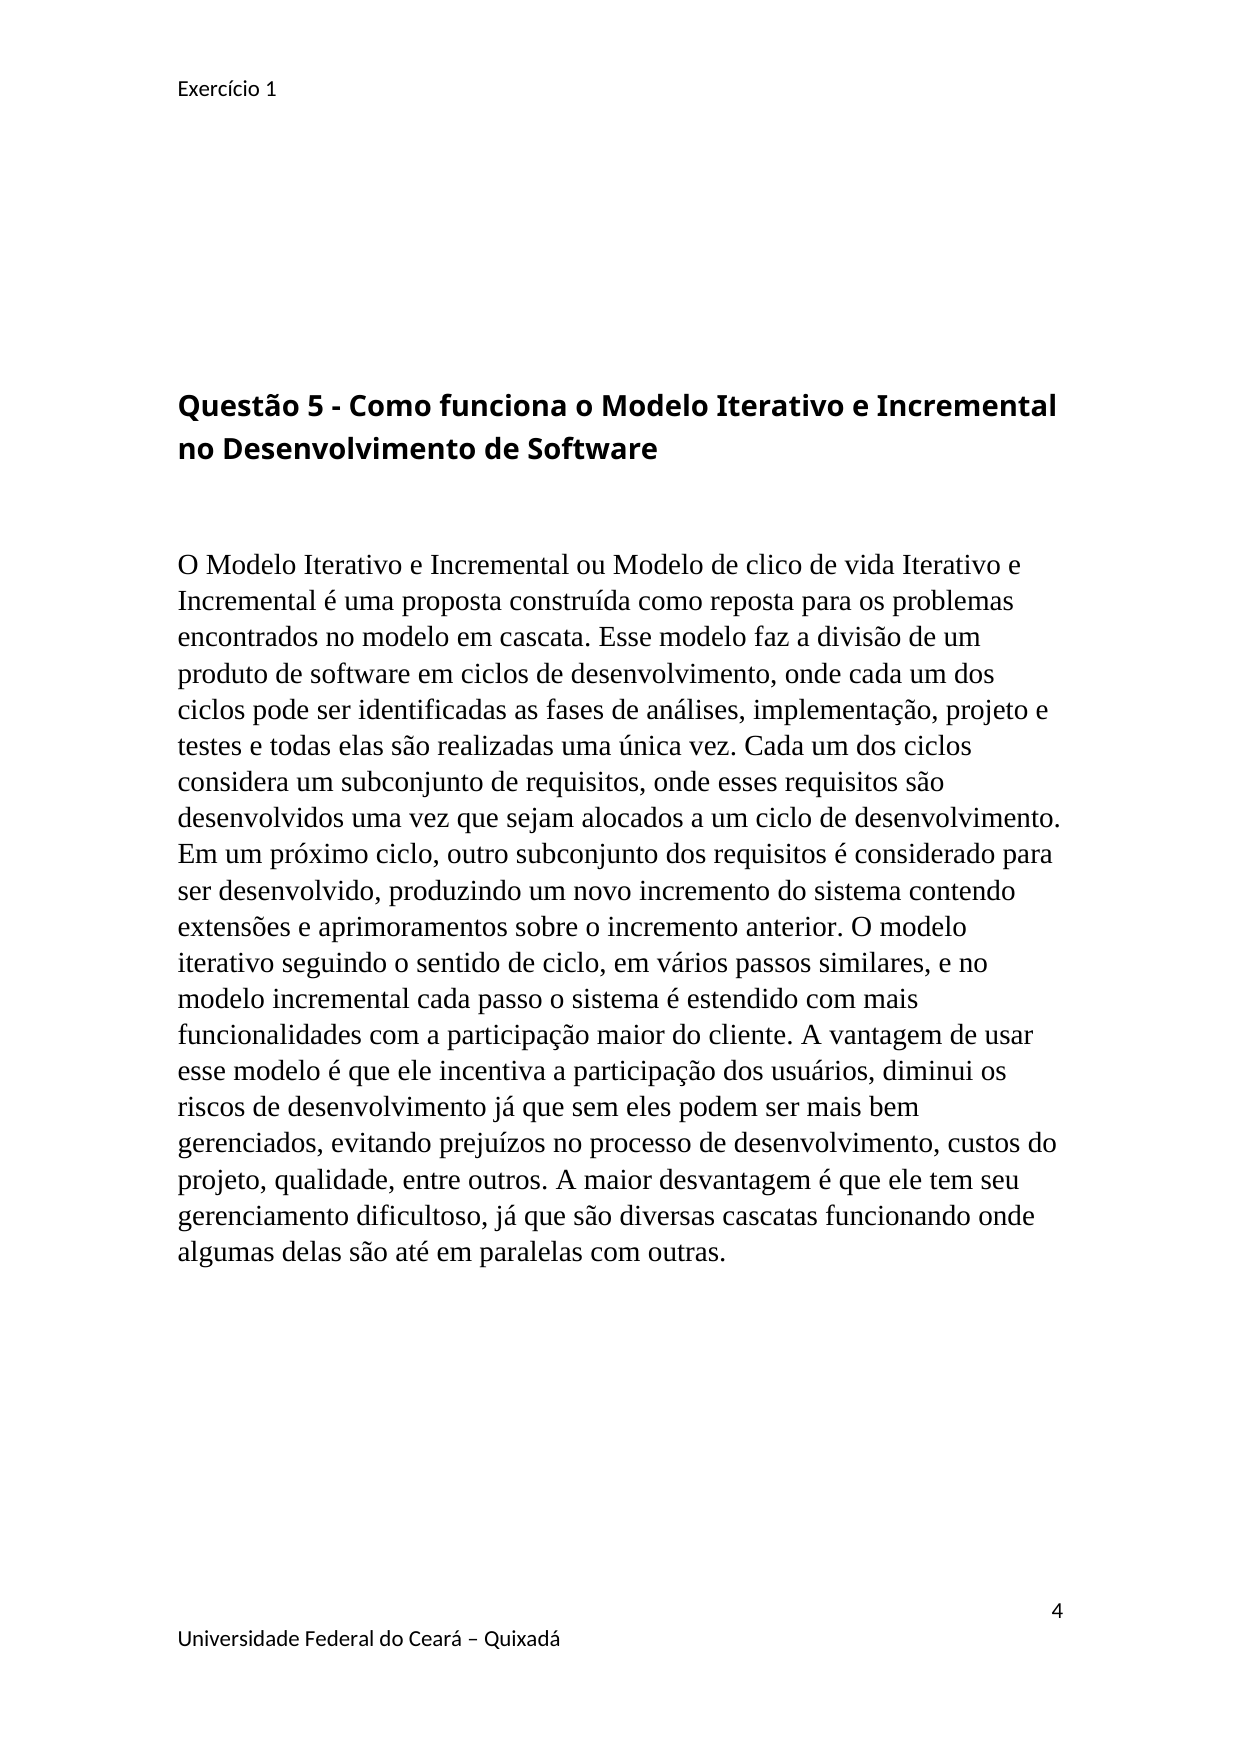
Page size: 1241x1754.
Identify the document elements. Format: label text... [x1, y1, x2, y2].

text Questão 5 - Como funciona o Modelo Iterativo e Incremental no Desenvolvimento de Software [177, 386, 1063, 468]
text O Modelo Iterativo e Incremental ou Modelo de clico de vida Iterativo e Incremental é uma proposta construída como reposta para os problemas encontrados no modelo em cascata. Esse modelo faz a divisão de um produto de software em ciclos de desenvolvimento, onde cada um dos ciclos pode ser identificadas as fases de análises, implementação, projeto e testes e todas elas são realizadas uma única vez. Cada um dos ciclos considera um subconjunto de requisitos, onde esses requisitos são desenvolvidos uma vez que sejam alocados a um ciclo de desenvolvimento. Em um próximo ciclo, outro subconjunto dos requisitos é considerado para ser desenvolvido, produzindo um novo incremento do sistema contendo extensões e aprimoramentos sobre o incremento anterior. O modelo iterativo seguindo o sentido de ciclo, em vários passos similares, e no modelo incremental cada passo o sistema é estendido com mais funcionalidades com a participação maior do cliente. A vantagem de usar esse modelo é que ele incentiva a participação dos usuários, diminui os riscos de desenvolvimento já que sem eles podem ser mais bem gerenciados, evitando prejuízos no processo de desenvolvimento, custos do projeto, qualidade, entre outros. A maior desvantagem é que ele tem seu gerenciamento dificultoso, já que são diversas cascatas funcionando onde algumas delas são até em paralelas com outras. [177, 547, 1063, 1268]
